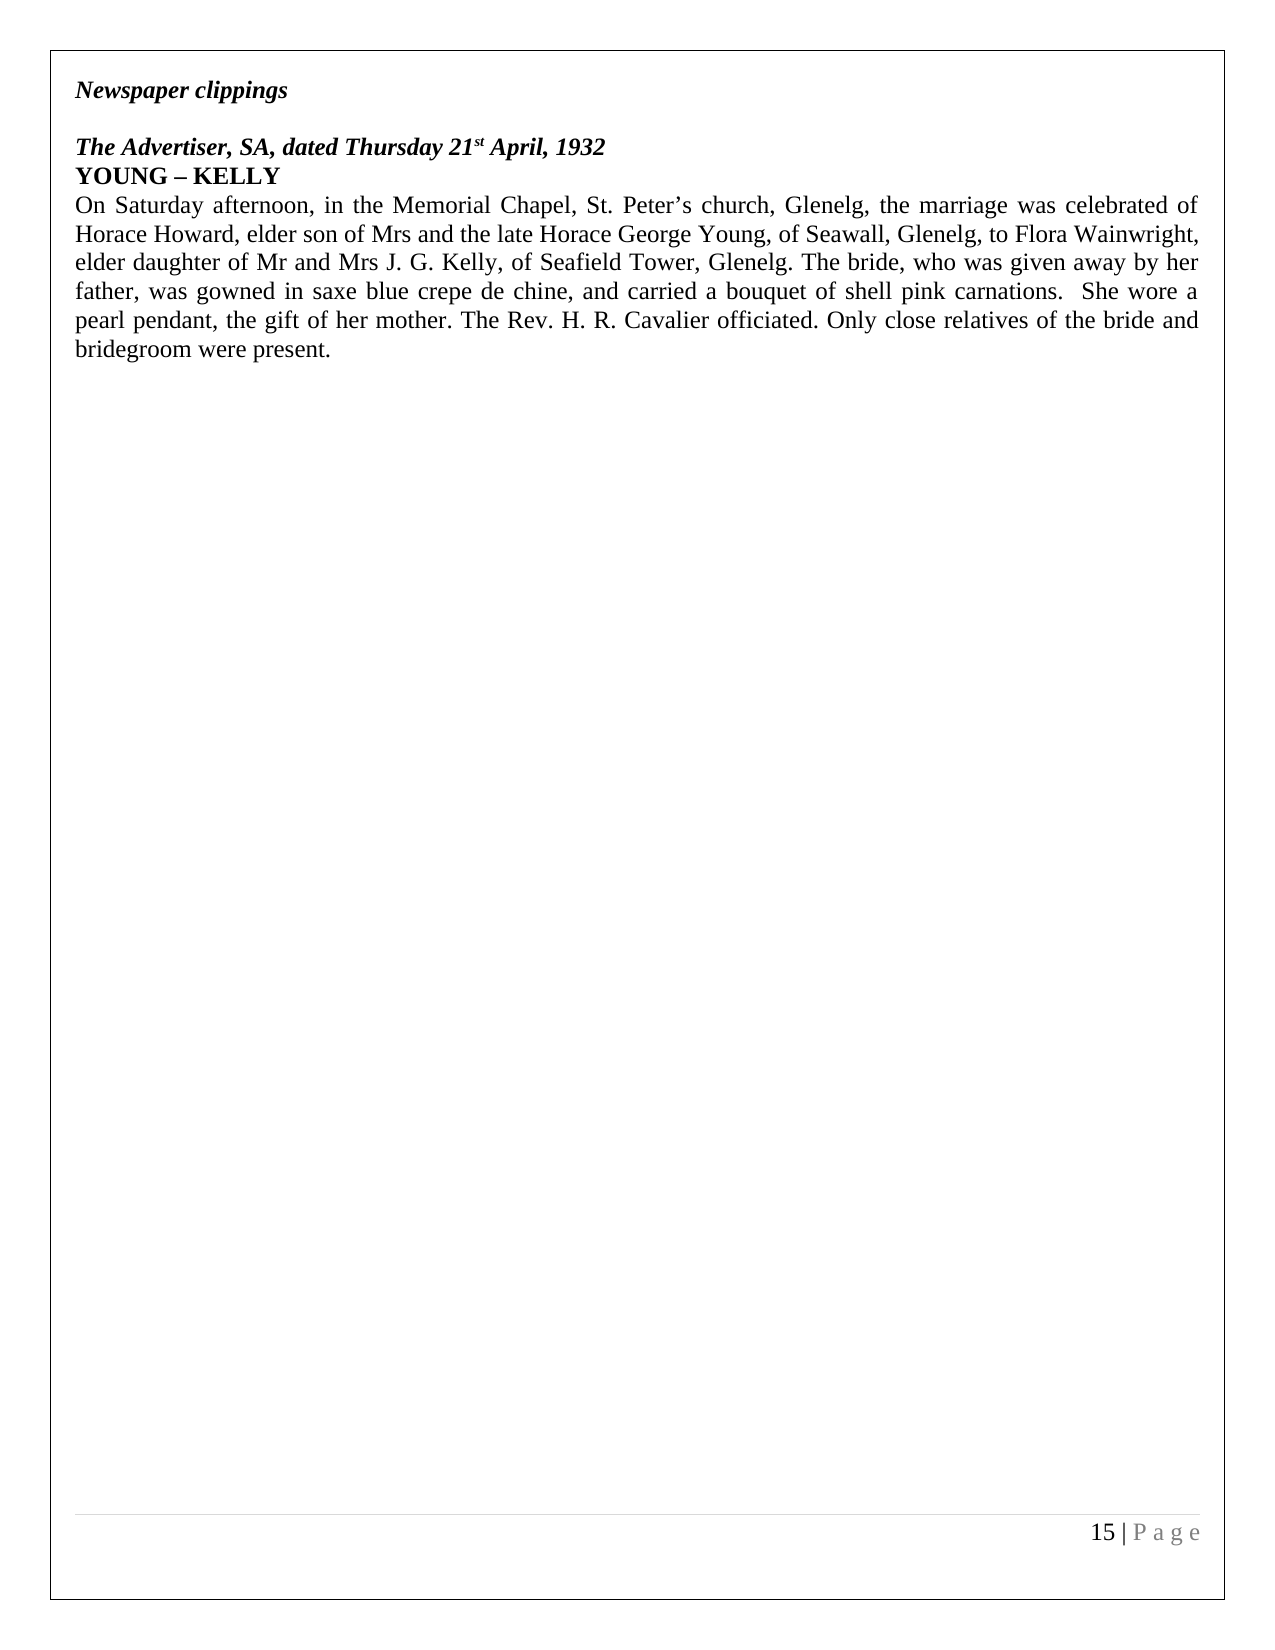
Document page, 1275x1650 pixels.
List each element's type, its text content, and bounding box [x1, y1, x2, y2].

text On Saturday afternoon, in the Memorial Chapel, St. Peter’s church, Glenelg, the marriage was celebrated of Horace Howard, elder son of Mrs and the late Horace George Young, of Seawall, Glenelg, to Flora Wainwright, elder daughter of Mr and Mrs J. G. Kelly, of Seafield Tower, Glenelg. The bride, who was given away by her father, was gowned in saxe blue crepe de chine, and carried a bouquet of shell pink carnations. She wore a pearl pendant, the gift of her mother. The Rev. H. R. Cavalier officiated. Only close relatives of the bride and bridegroom were present. [75, 190, 1200, 362]
text YOUNG – KELLY [75, 161, 1200, 190]
text The Advertiser, SA, dated Thursday 21st April, 1932 [75, 132, 1200, 161]
text Newspaper clippings [75, 75, 1200, 104]
